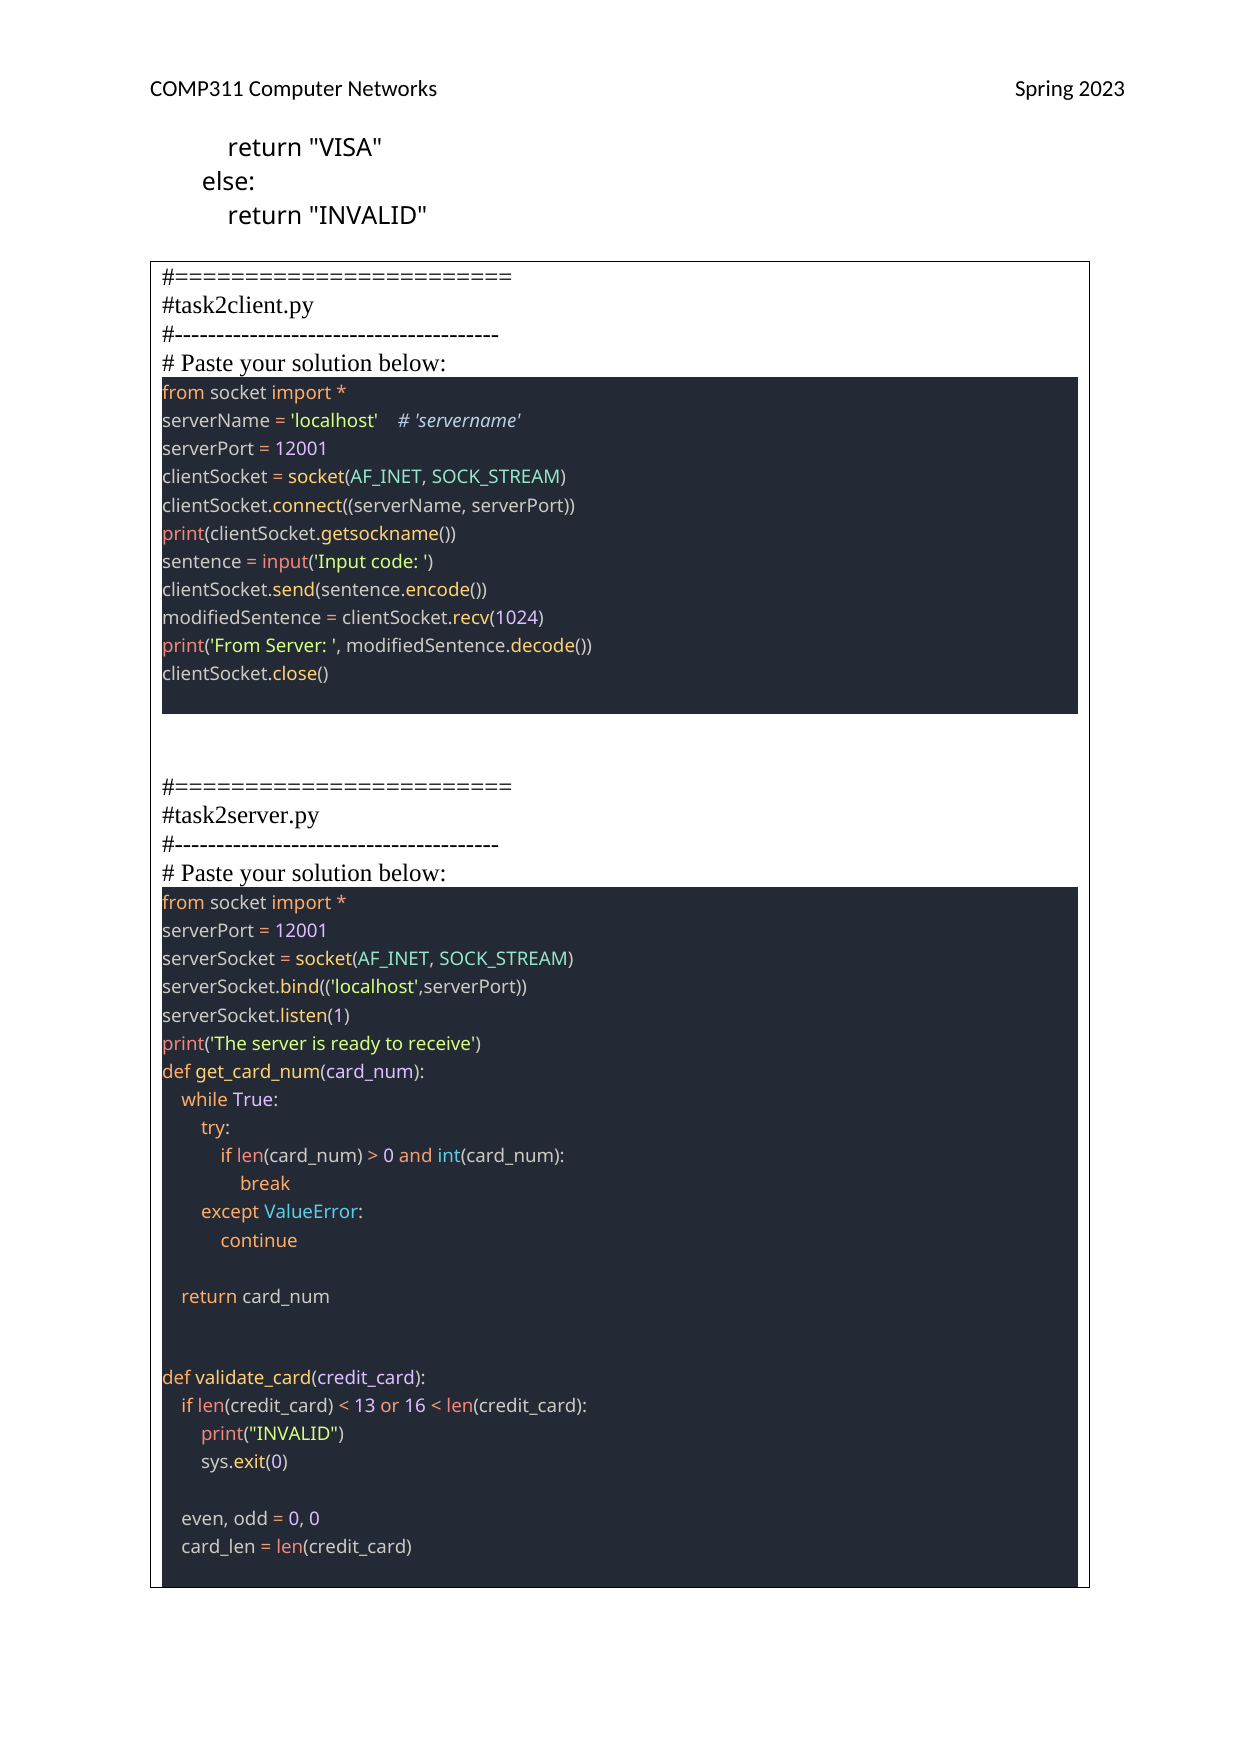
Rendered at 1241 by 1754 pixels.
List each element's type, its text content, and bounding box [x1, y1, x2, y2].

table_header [151, 262, 1089, 1587]
text return "INVALID" [150, 198, 1090, 232]
text return "VISA" [150, 130, 1090, 164]
text else: [150, 164, 1090, 198]
